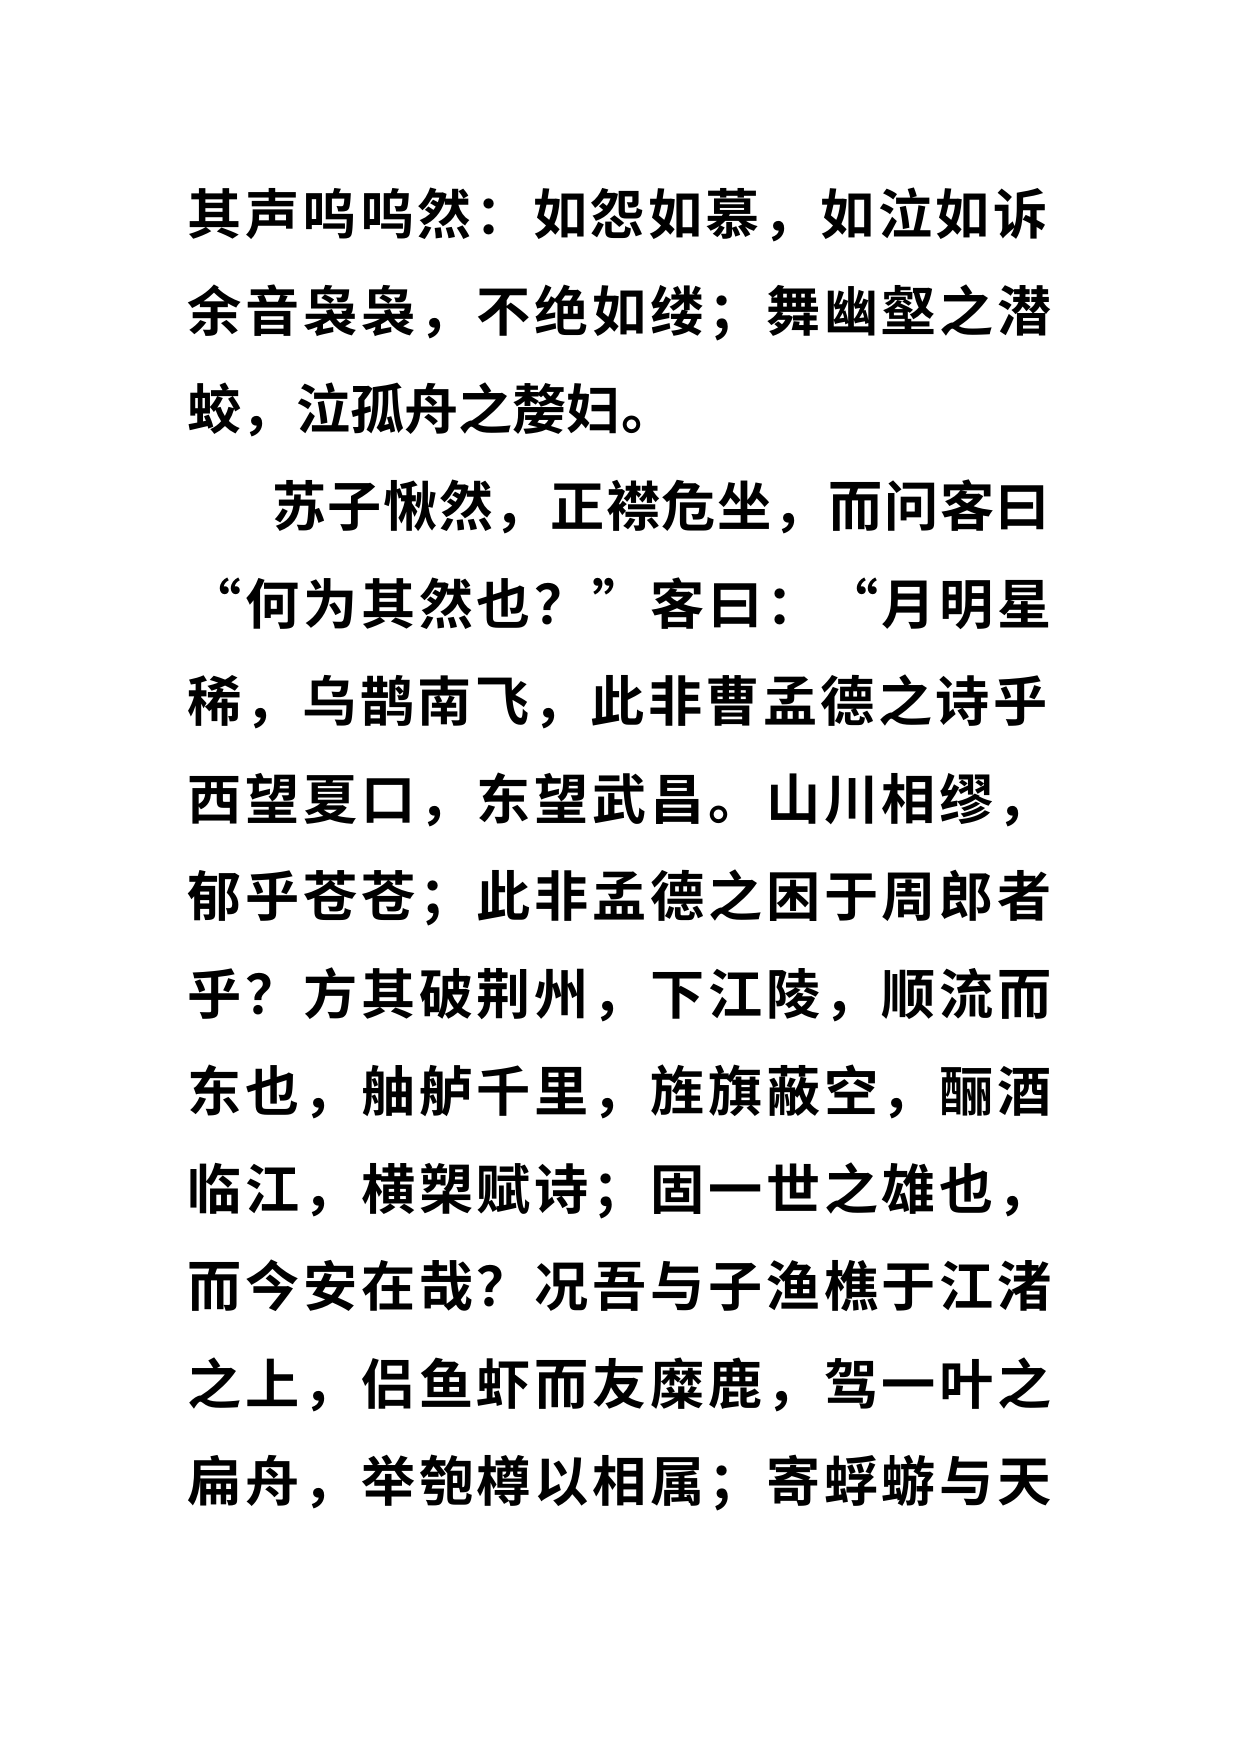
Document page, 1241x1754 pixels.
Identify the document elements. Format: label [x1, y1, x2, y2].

text [187, 162, 1053, 454]
text [187, 454, 1053, 1527]
